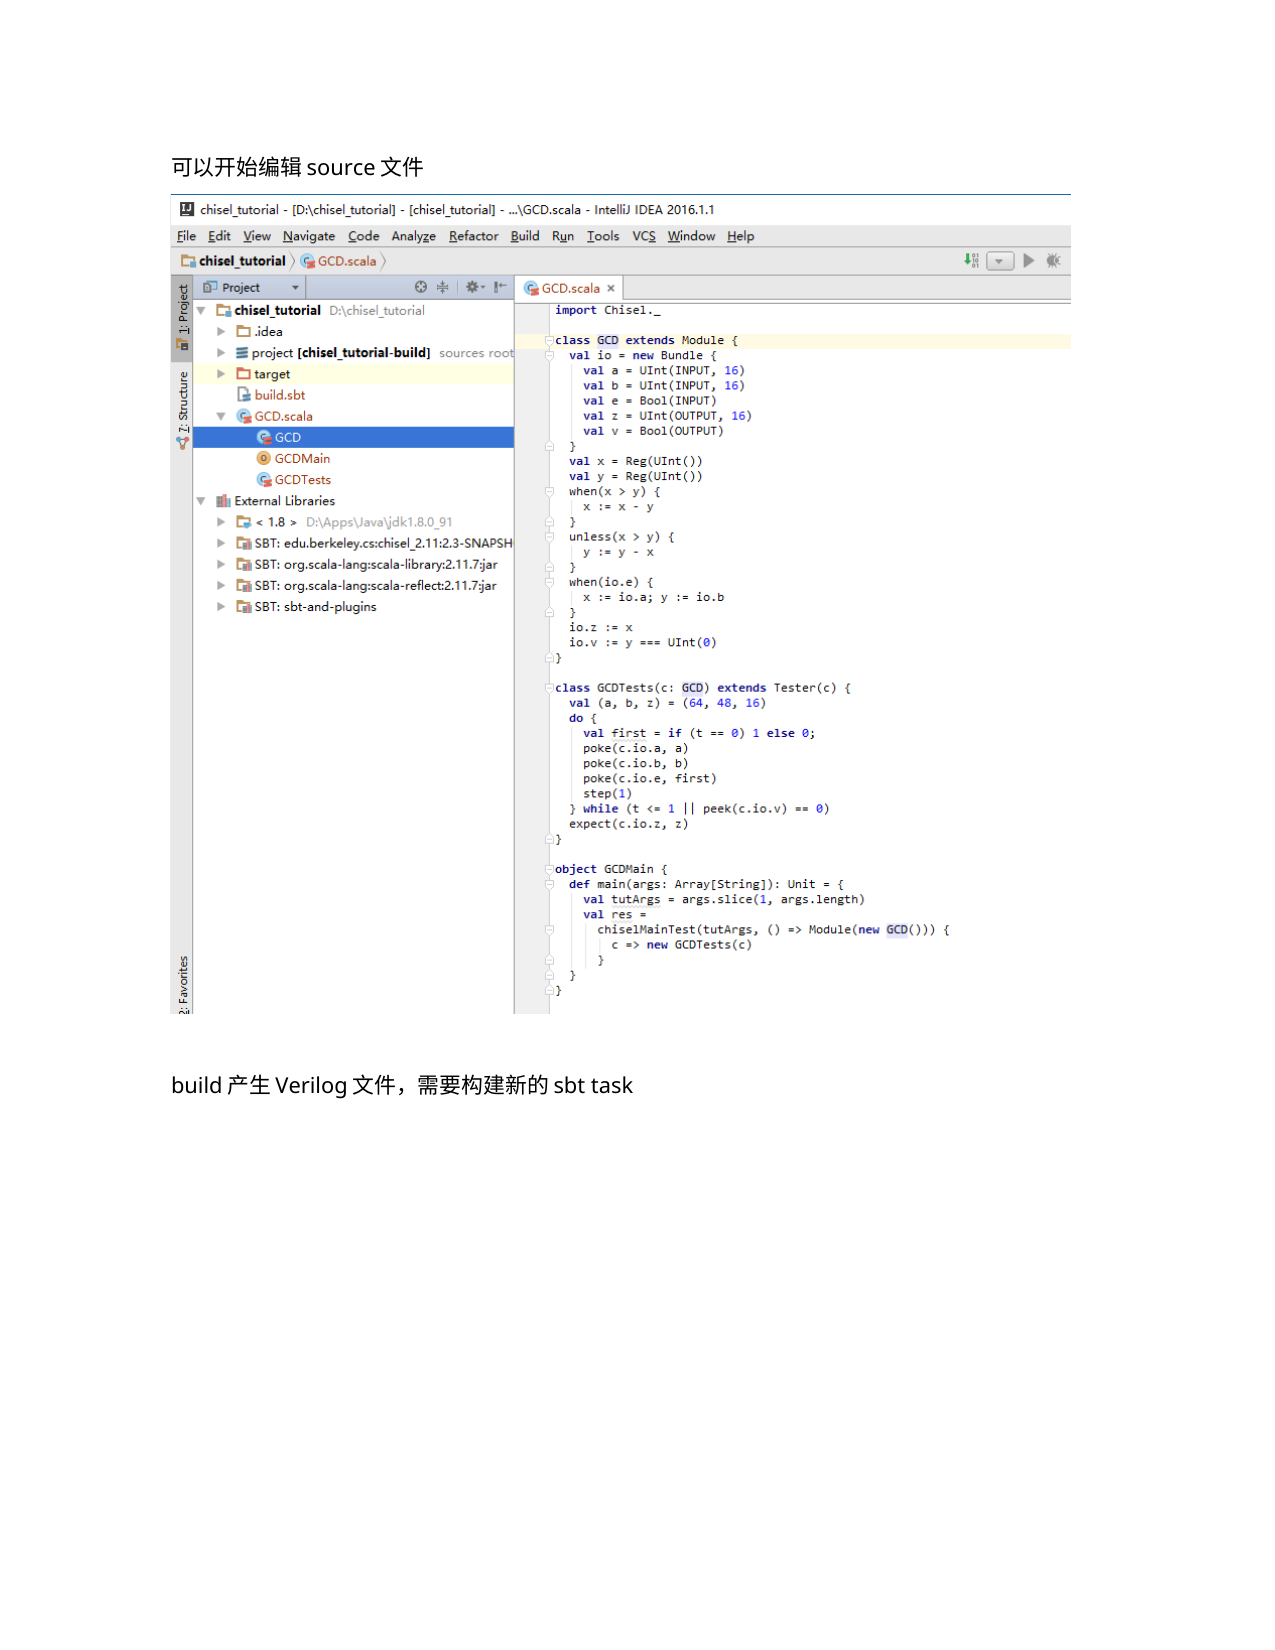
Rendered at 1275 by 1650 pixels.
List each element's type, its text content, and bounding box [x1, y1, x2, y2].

text 可以开始编辑source文件 [171, 150, 1125, 182]
text build产生Verilog文件，需要构建新的sbt task [171, 1068, 1125, 1100]
picture [170, 194, 1071, 1014]
